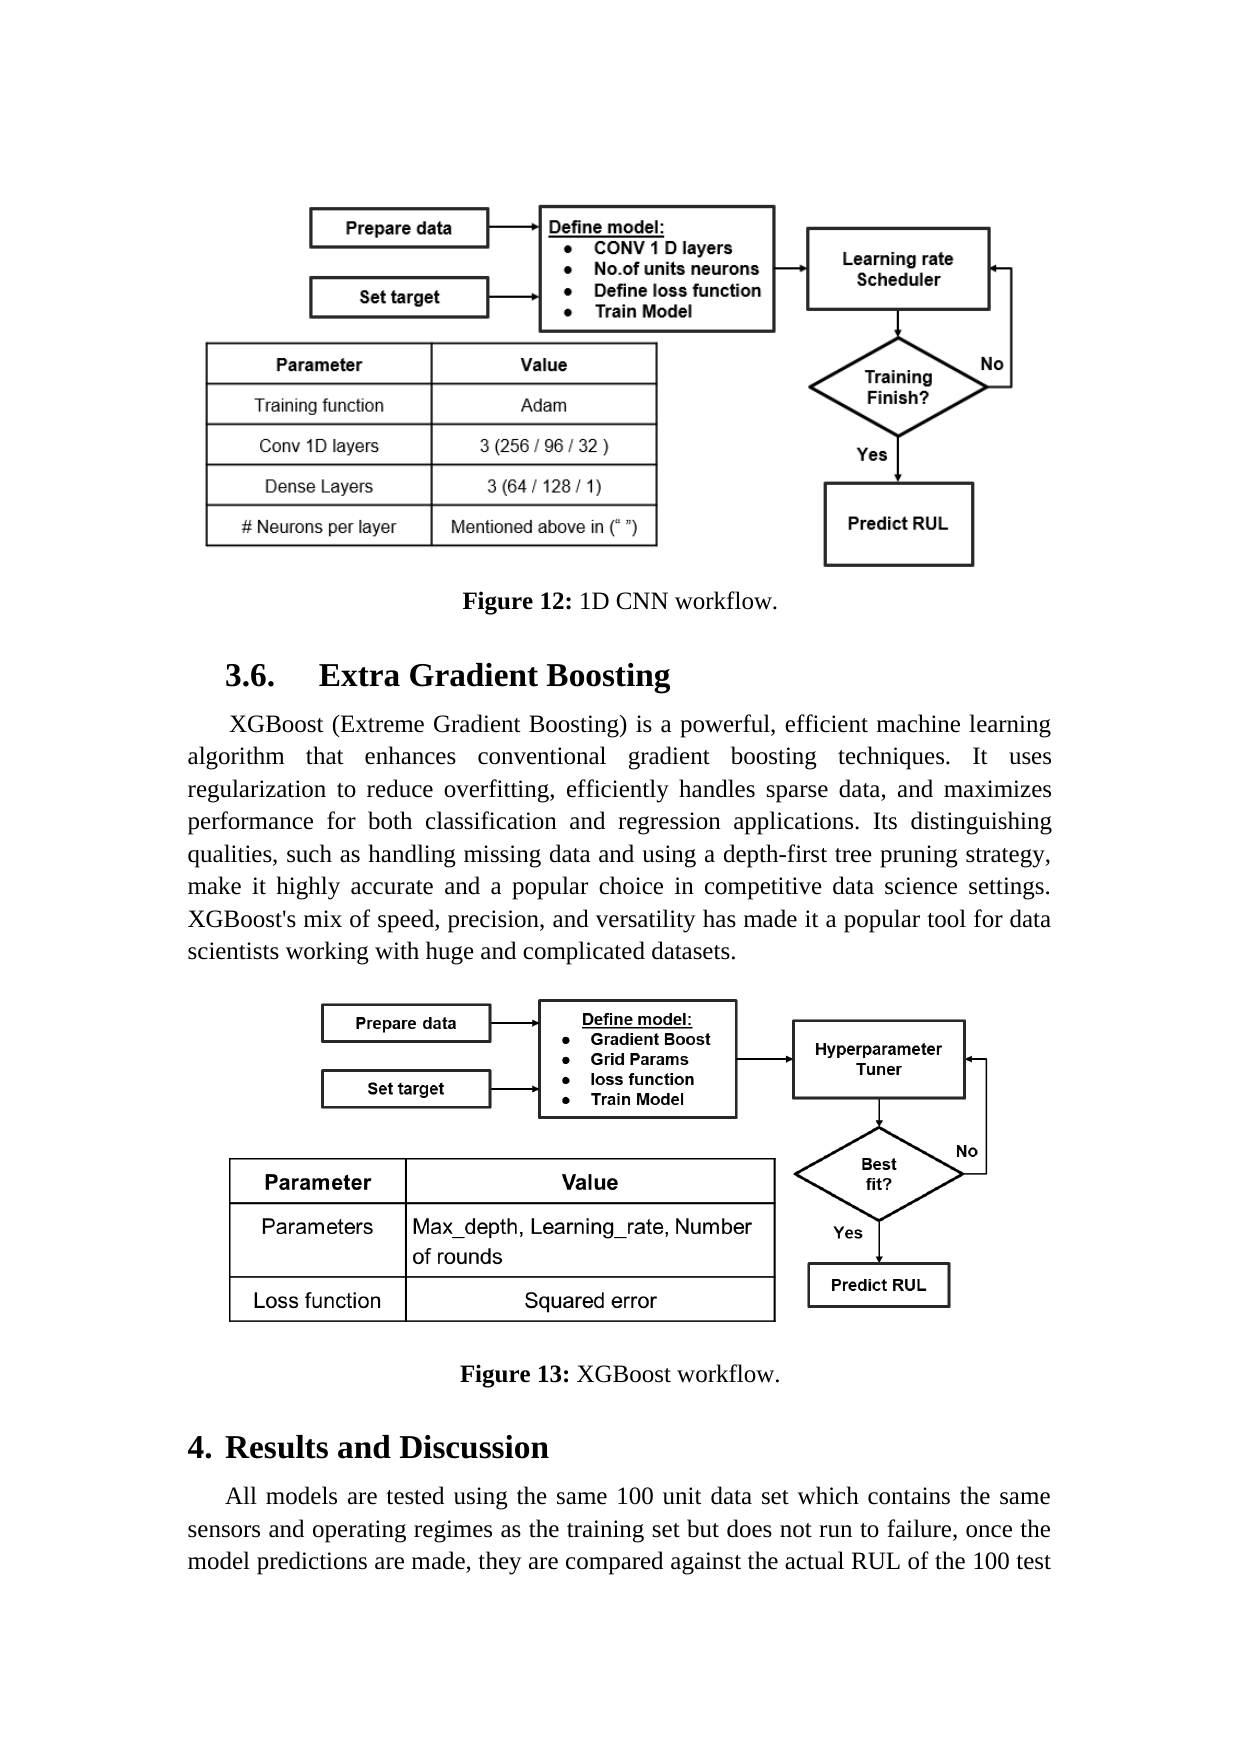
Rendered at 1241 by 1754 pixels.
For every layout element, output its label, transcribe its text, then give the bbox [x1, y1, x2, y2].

text Figure 13: XGBoost workflow. [187, 1357, 1053, 1389]
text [187, 1479, 1053, 1577]
picture [199, 194, 1041, 579]
text XGBoost (Extreme Gradient Boosting) is a powerful, efficient machine learning algorithm that enhances conventional gradient boosting techniques. It uses regularization to reduce overfitting, efficiently handles sparse data, and maximizes performance for both classification and regression applications. Its distinguishing qualities, such as handling missing data and using a depth-first tree pruning strategy, make it highly accurate and a popular choice in competitive data science settings. XGBoost's mix of speed, precision, and versatility has made it a popular tool for data scientists working with huge and complicated datasets. [187, 707, 1053, 967]
subtitle Extra Gradient Boosting [225, 642, 1053, 707]
subtitle Results and Discussion [187, 1414, 1053, 1479]
picture [228, 999, 1012, 1326]
text Figure 12: 1D CNN workflow. [187, 584, 1053, 617]
